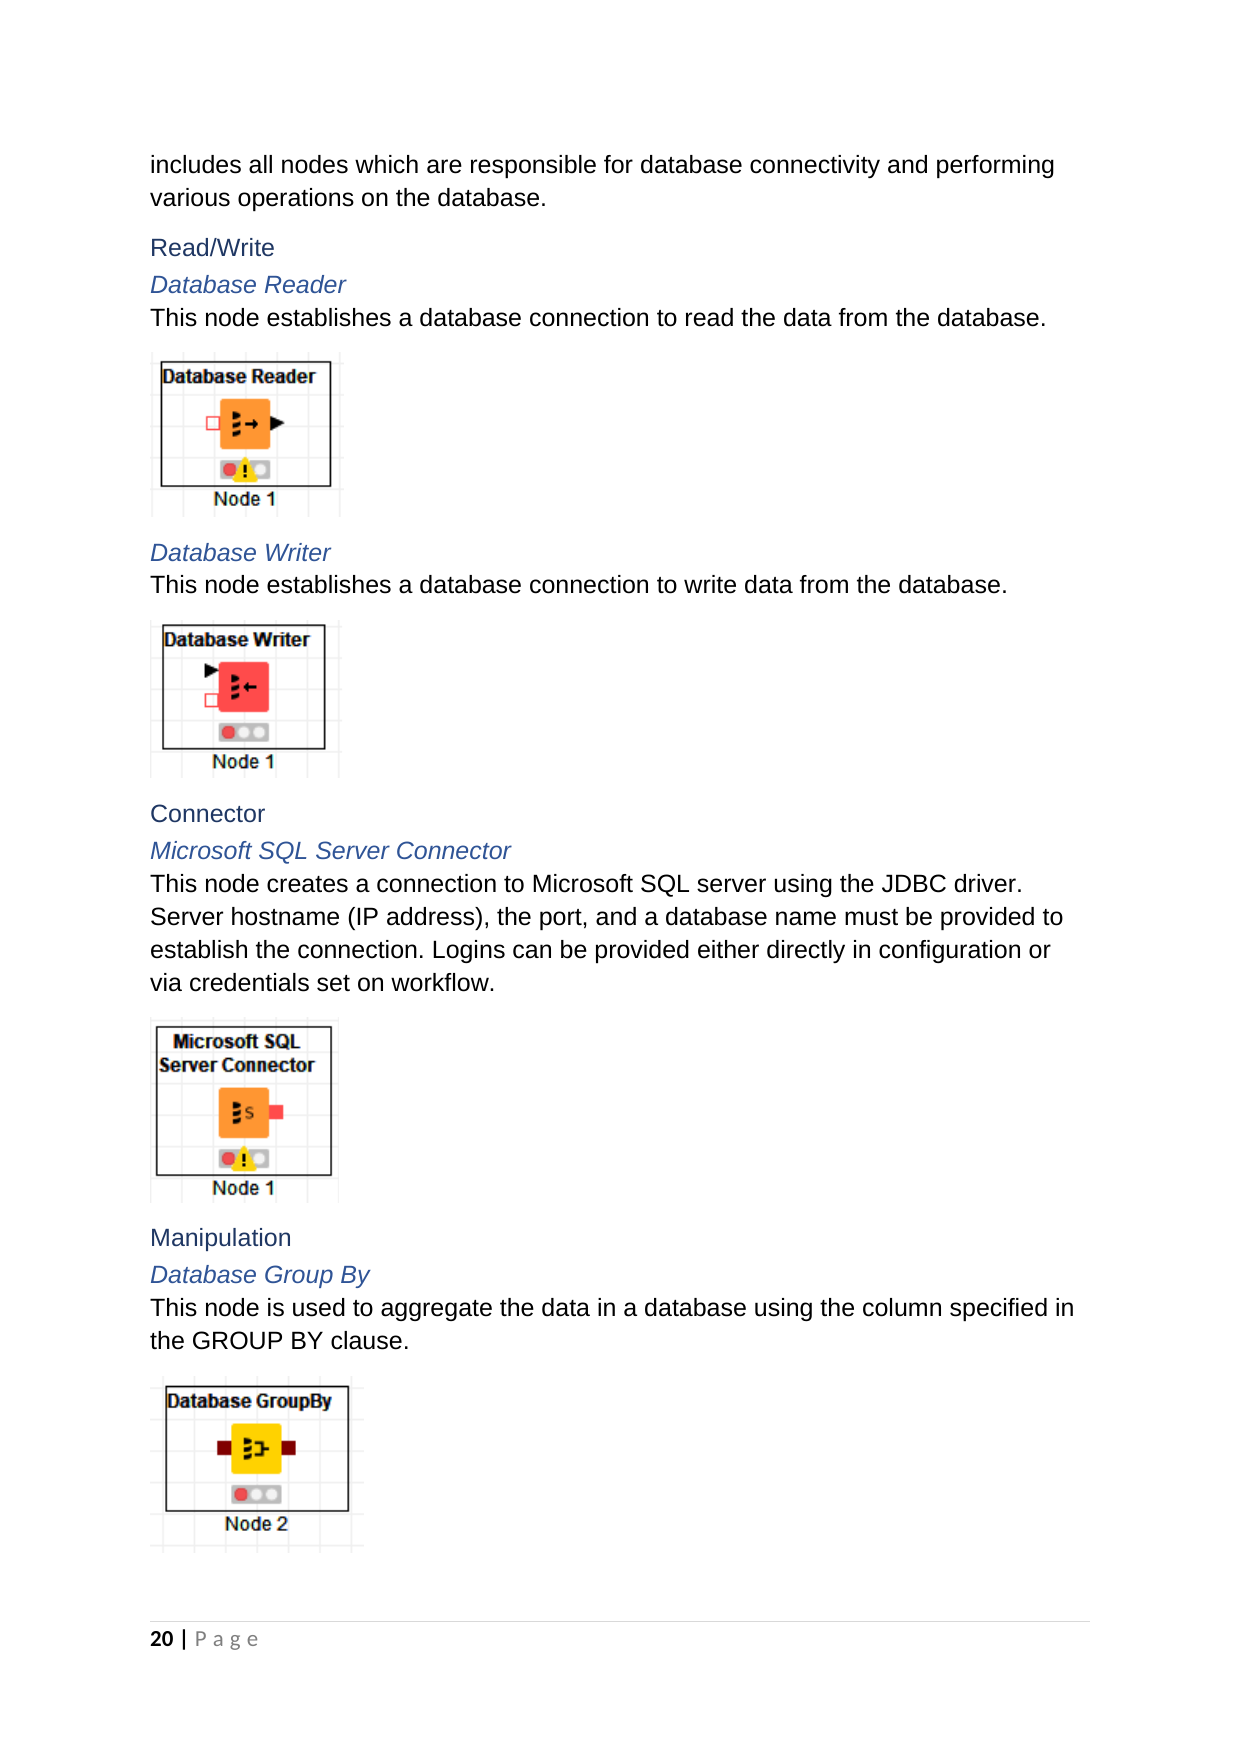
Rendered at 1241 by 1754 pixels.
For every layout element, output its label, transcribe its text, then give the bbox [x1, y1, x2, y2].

picture [150, 352, 344, 517]
text This node is used to aggregate the data in a database using the column specified in the GROUP BY clause. [150, 1293, 1090, 1355]
subtitle Microsoft SQL Server Connector [150, 836, 1090, 865]
picture [150, 1017, 339, 1203]
text This node creates a connection to Microsoft SQL server using the JDBC driver. Server hostname (IP address), the port, and a database name must be provided to establish the connection. Logins can be provided either directly in configuration or via credentials set on workflow. [150, 869, 1090, 997]
subtitle Read/Write [150, 233, 1090, 261]
picture [150, 1376, 364, 1553]
subtitle Database Reader [150, 270, 1090, 299]
subtitle Database Group By [150, 1260, 1090, 1289]
subtitle Connector [150, 799, 1090, 828]
text This node establishes a database connection to read the data from the database. [150, 303, 1090, 332]
picture [150, 620, 343, 778]
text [150, 150, 1090, 212]
text This node establishes a database connection to write data from the database. [150, 571, 1090, 599]
subtitle Database Writer [150, 537, 1090, 566]
subtitle Manipulation [150, 1223, 1090, 1252]
